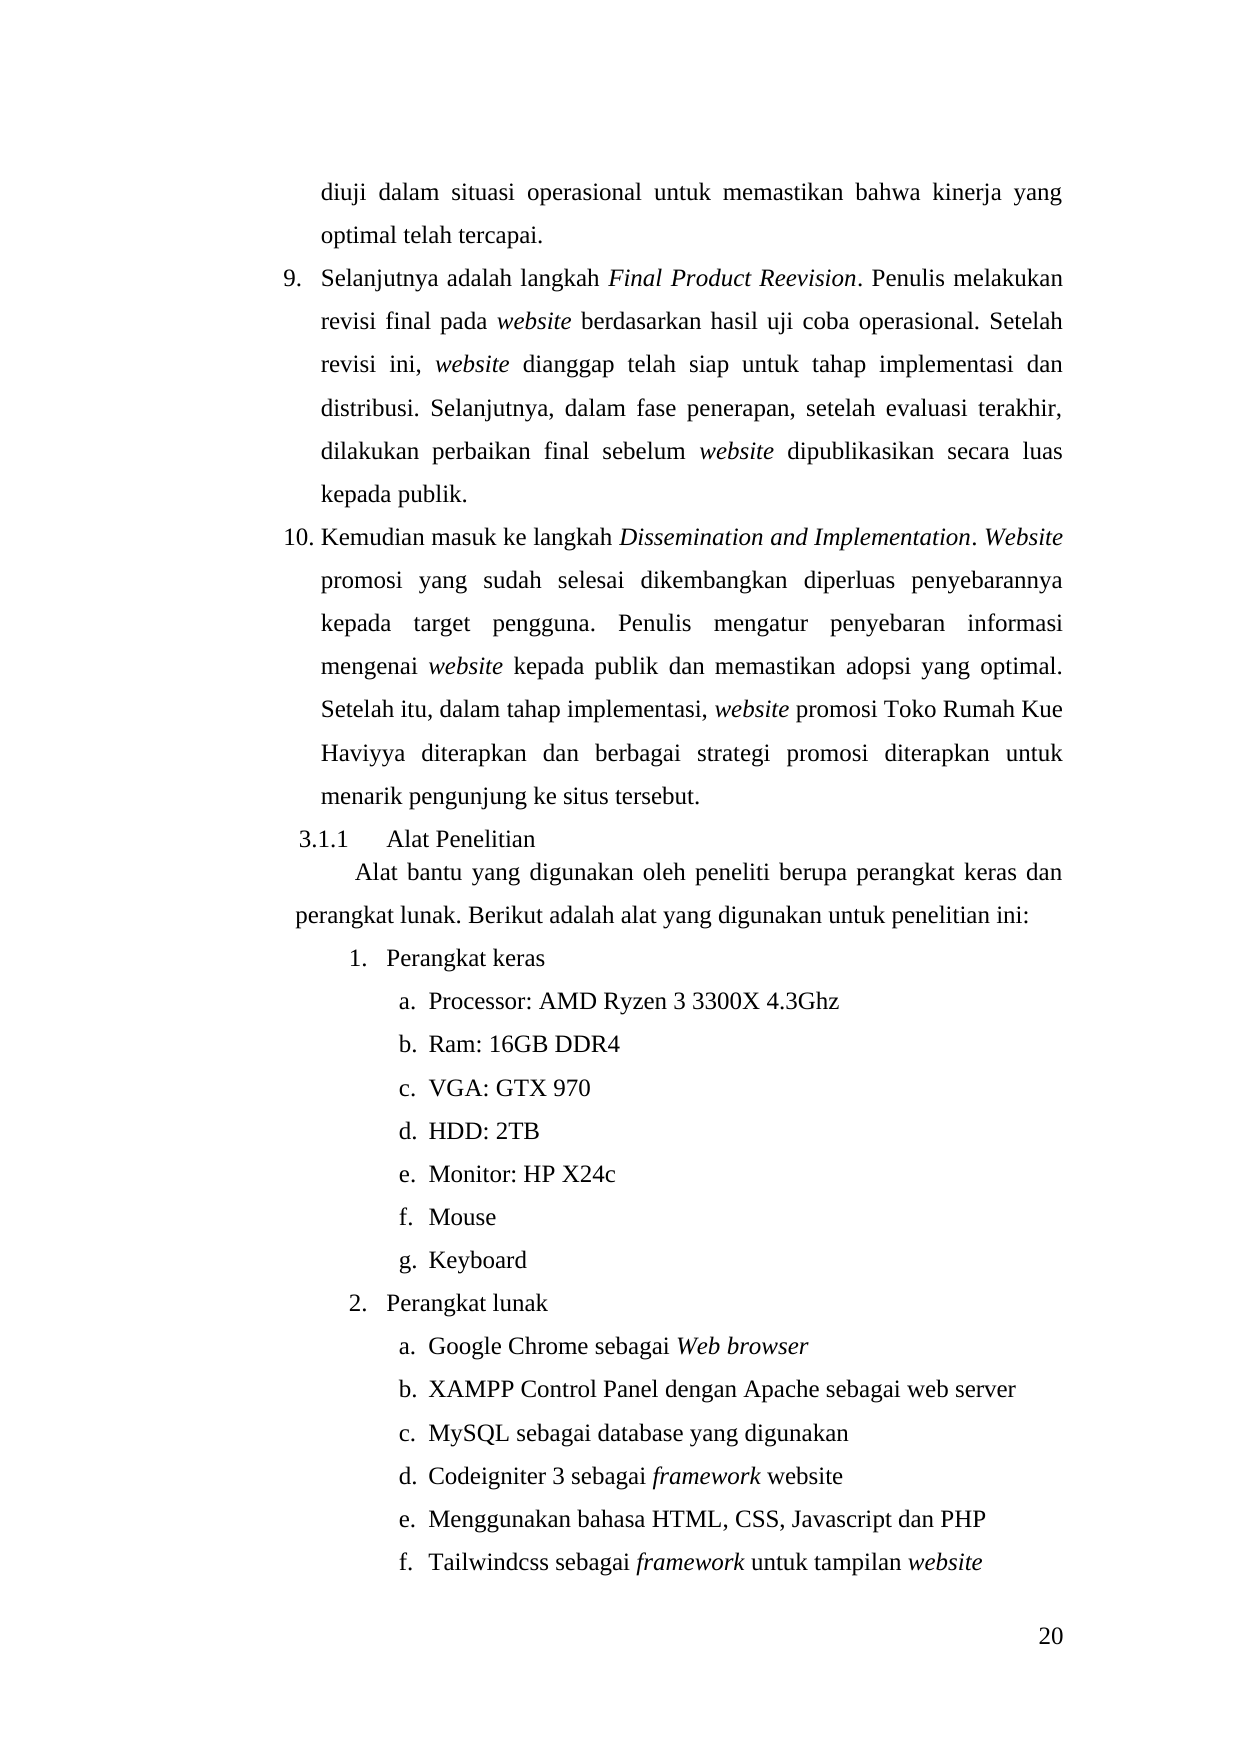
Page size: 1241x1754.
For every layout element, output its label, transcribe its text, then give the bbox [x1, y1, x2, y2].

list Kemudian masuk ke langkah Dissemination and Implementation. Website promosi yang sudah selesai dikembangkan diperluas penyebarannya kepada target pengguna. Penulis mengatur penyebaran informasi mengenai website kepada publik dan memastikan adopsi yang optimal. Setelah itu, dalam tahap implementasi, website promosi Toko Rumah Kue Haviyya diterapkan dan berbagai strategi promosi diterapkan untuk menarik pengunjung ke situs tersebut. [283, 522, 1063, 809]
list Mouse [399, 1202, 1063, 1231]
list Perangkat keras [349, 943, 1063, 972]
list Google Chrome sebagai Web browser [398, 1331, 1063, 1360]
list HDD: 2TB [399, 1116, 1063, 1144]
list VGA: GTX 970 [399, 1073, 1063, 1101]
subtitle Alat Penelitian [349, 824, 1063, 853]
list Codeigniter 3 sebagai framework website [398, 1461, 1063, 1489]
list XAMPP Control Panel dengan Apache sebagai web server [398, 1374, 1063, 1403]
text Alat bantu yang digunakan oleh peneliti berupa perangkat keras dan perangkat lunak. Berikut adalah alat yang digunakan untuk penelitian ini: [295, 857, 1063, 929]
list MySQL sebagai database yang digunakan [398, 1418, 1063, 1446]
list Menggunakan bahasa HTML, CSS, Javascript dan PHP [398, 1504, 1063, 1533]
list Ram: 16GB DDR4 [399, 1029, 1063, 1058]
list Processor: AMD Ryzen 3 3300X 4.3Ghz [399, 986, 1063, 1015]
list Perangkat lunak [349, 1288, 1063, 1317]
list Keyboard [399, 1245, 1063, 1274]
list Monitor: HP X24c [399, 1159, 1063, 1188]
list Selanjutnya adalah langkah Final Product Reevision. Penulis melakukan revisi final pada website berdasarkan hasil uji coba operasional. Setelah revisi ini, website dianggap telah siap untuk tahap implementasi dan distribusi. Selanjutnya, dalam fase penerapan, setelah evaluasi terakhir, dilakukan perbaikan final sebelum website dipublikasikan secara luas kepada publik. [283, 263, 1063, 508]
list Tailwindcss sebagai framework untuk tampilan website [398, 1547, 1063, 1576]
